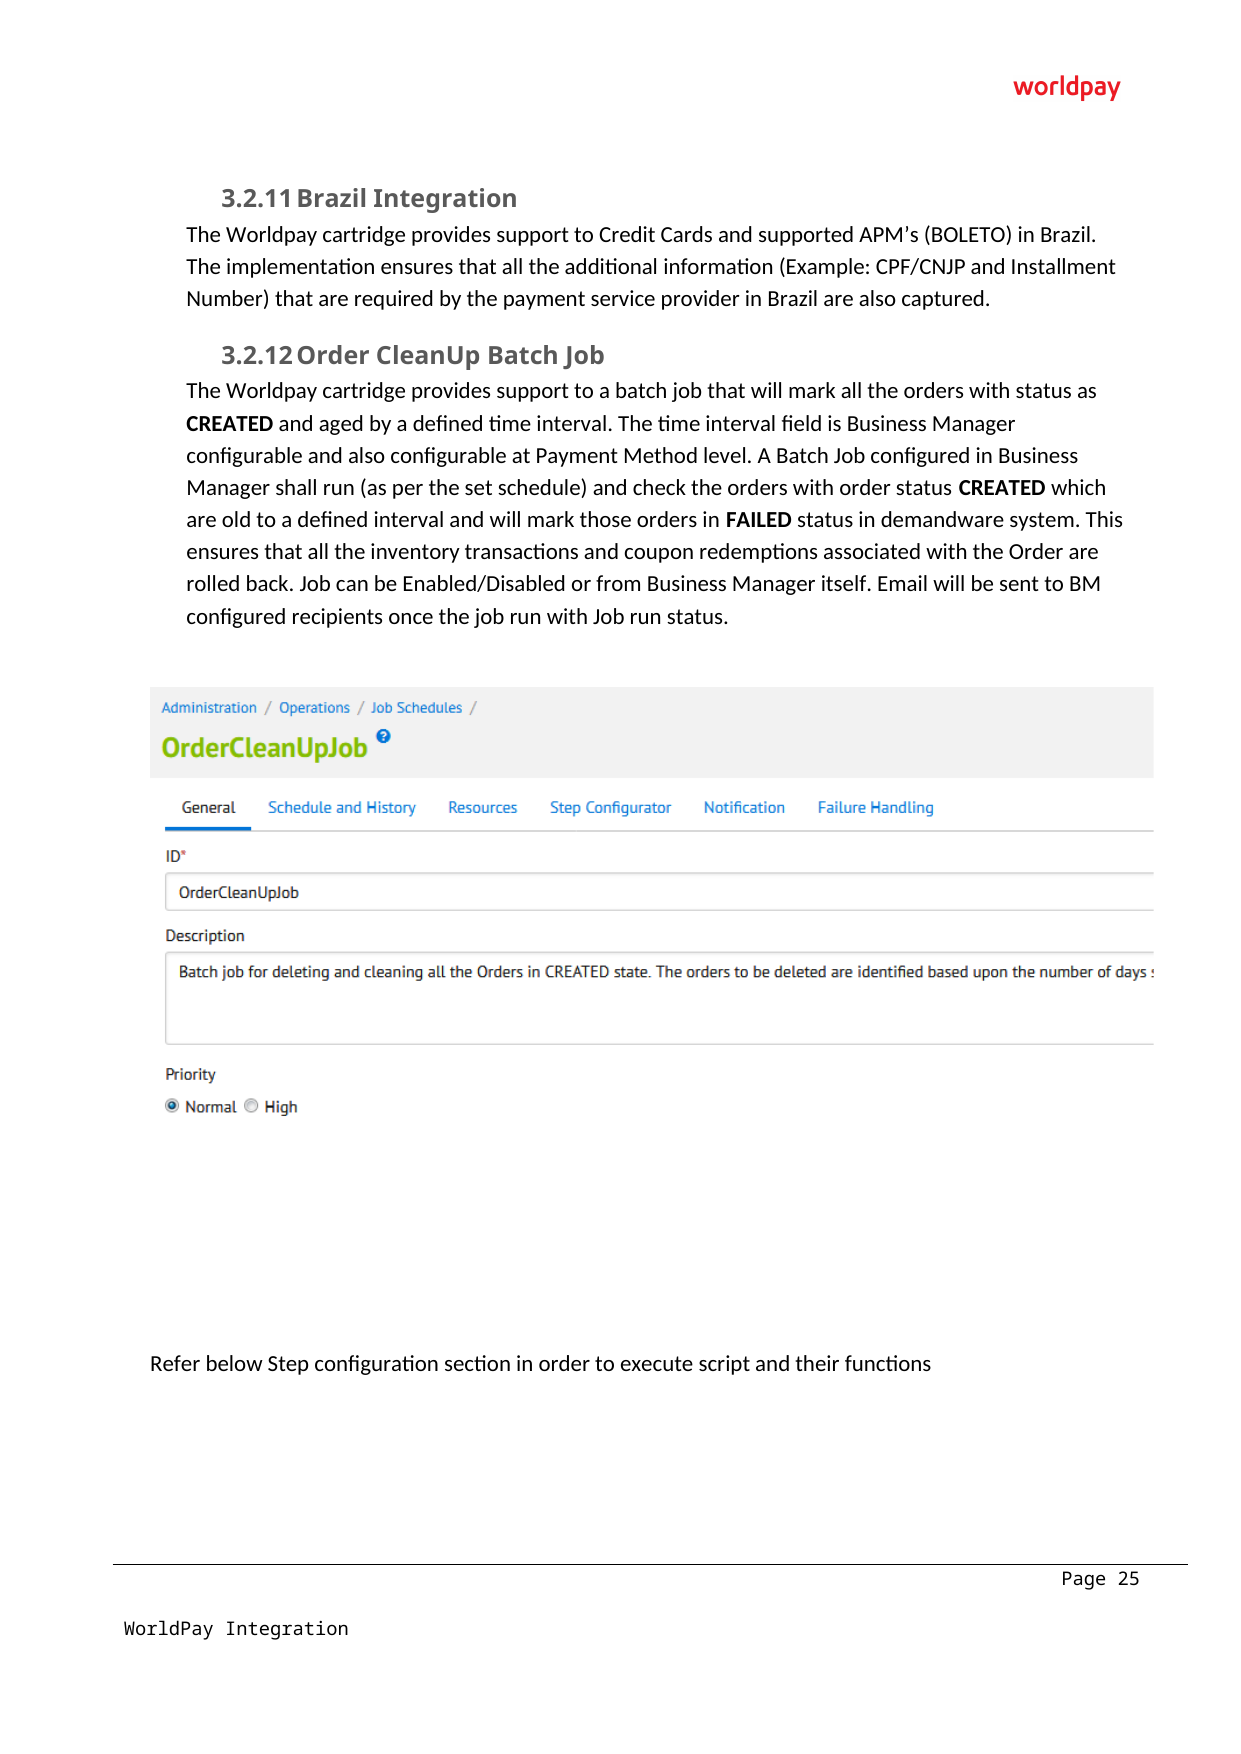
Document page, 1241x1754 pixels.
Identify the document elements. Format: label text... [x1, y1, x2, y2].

picture [1012, 75, 1122, 102]
text Refer below Step configuration section in order to execute script and their functions [150, 1349, 1128, 1377]
text The Worldpay cartridge provides support to a batch job that will mark all the orders with status as CREATED and aged by a defined time interval. The time interval field is Business Manager configurable and also configurable at Payment Method level. A Batch Job configured in Business Manager shall run (as per the set schedule) and check the orders with order status CREATED which are old to a defined interval and will mark those orders in FAILED status in demandware system. This ensures that all the inventory transactions and coupon redemptions associated with the Order are rolled back. Job can be Enabled/Disabled or from Business Manager itself. Email will be sent to BM configured recipients once the job run with Job run status. [186, 376, 1128, 630]
subtitle Brazil Integration [221, 181, 1128, 215]
text The Worldpay cartridge provides support to Credit Cards and supported APM’s (BOLETO) in Brazil. The implementation ensures that all the additional information (Example: CPF/CNJP and Installment Number) that are required by the payment service provider in Brazil are also captured. [186, 220, 1128, 312]
picture [150, 687, 1154, 1271]
subtitle Order CleanUp Batch Job [221, 337, 1128, 371]
